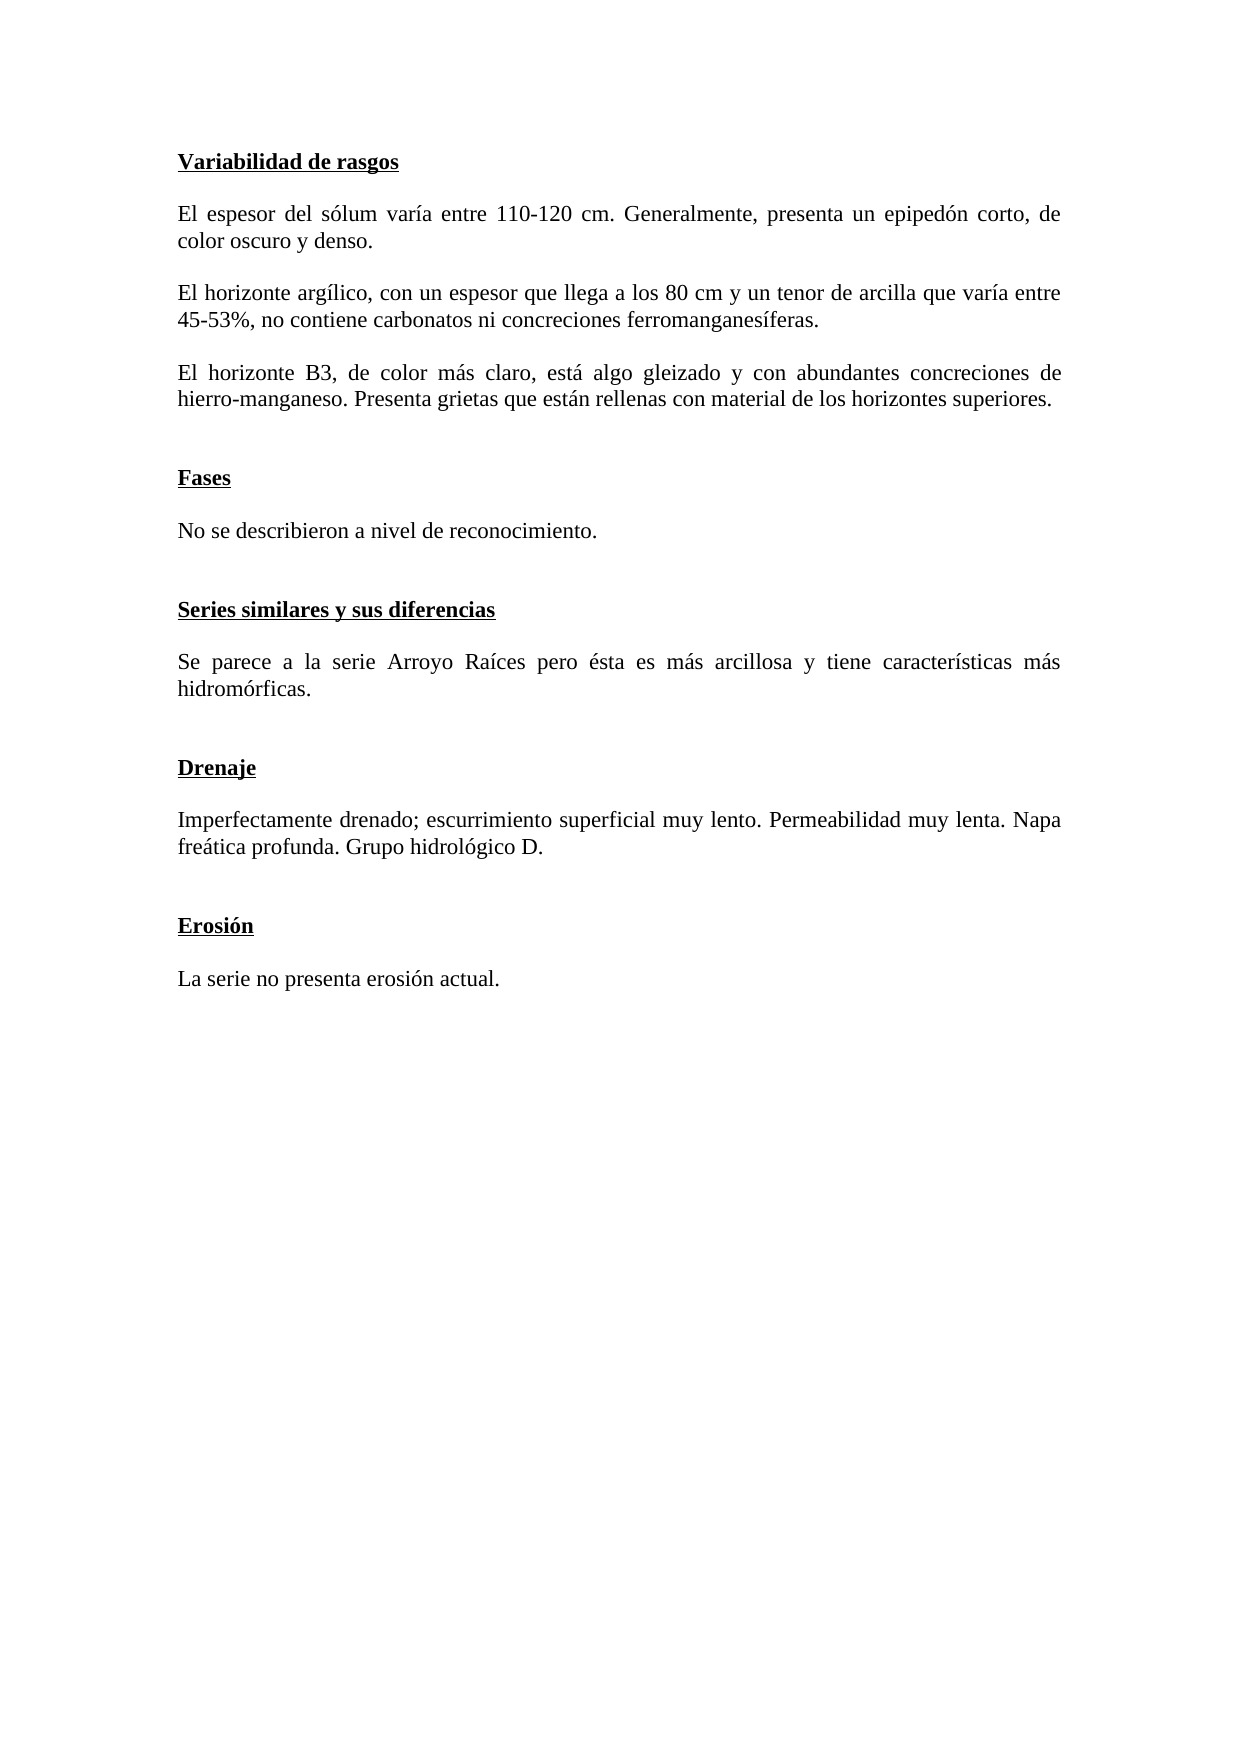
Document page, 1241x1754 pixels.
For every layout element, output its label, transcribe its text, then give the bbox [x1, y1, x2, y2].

text El espesor del sólum varía entre 110-. Generalmente, presenta un epipedón corto, de color oscuro y denso. [177, 200, 1063, 253]
text Fases [177, 464, 1063, 490]
text El horizonte argílico, con un espesor que llega a los y un tenor de arcilla que varía entre 45-53%, no contiene carbonatos ni concreciones ferromanganesíferas. [177, 279, 1063, 332]
text No se describieron a nivel de reconocimiento. [177, 517, 1063, 543]
text Variabilidad de rasgos [177, 148, 1063, 174]
text Erosión [177, 912, 1063, 938]
text Imperfectamente drenado; escurrimiento superficial muy lento. Permeabilidad muy lenta. Napa freática profunda. Grupo hidrológico D. [177, 807, 1063, 859]
text El horizonte B3, de color más claro, está algo gleizado y con abundantes concreciones de hierro-manganeso. Presenta grietas que están rellenas con material de los horizontes superiores. [177, 358, 1063, 411]
text Se parece a pero ésta es más arcillosa y tiene características más hidromórficas. [177, 648, 1063, 701]
text Drenaje [177, 754, 1063, 780]
text La serie no presenta erosión actual. [177, 965, 1063, 991]
text Series similares y sus diferencias [177, 596, 1063, 622]
